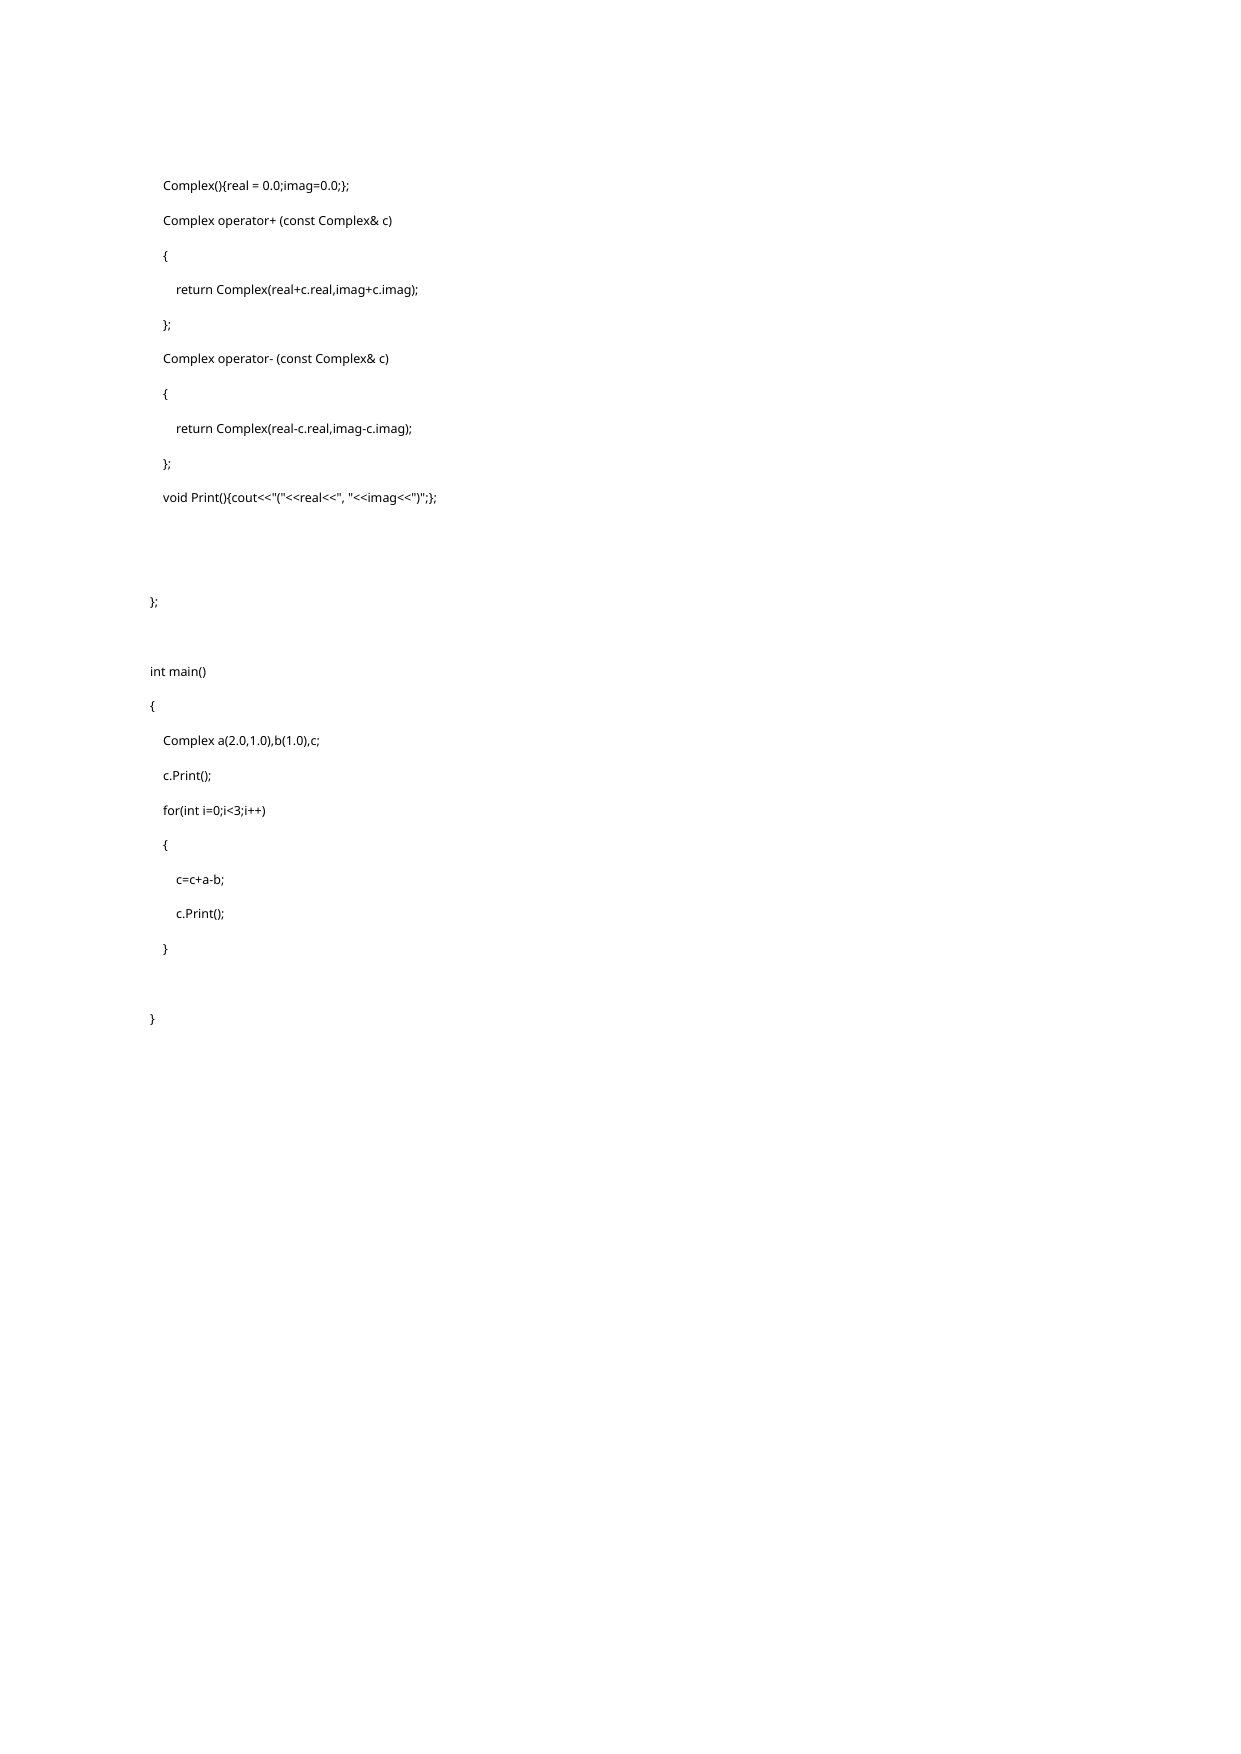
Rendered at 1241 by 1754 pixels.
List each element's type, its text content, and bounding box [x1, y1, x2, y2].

text { [150, 385, 1090, 402]
text { [150, 247, 1090, 264]
text }; [150, 455, 1090, 472]
text return Complex(real-c.real,imag-c.imag); [150, 420, 1090, 437]
text return Complex(real+c.real,imag+c.imag); [150, 281, 1090, 298]
text Complex a(2.0,1.0),b(1.0),c; [150, 732, 1090, 749]
text { [150, 697, 1090, 714]
text void Print(){cout<<"("<<real<<", "<<imag<<")";}; [150, 489, 1090, 506]
text }; [150, 316, 1090, 333]
text }; [150, 593, 1090, 611]
text c=c+a-b; [150, 871, 1090, 888]
text c.Print(); [150, 906, 1090, 923]
text Complex operator- (const Complex& c) [150, 351, 1090, 368]
text Complex(){real = 0.0;imag=0.0;}; [150, 177, 1090, 194]
text { [150, 836, 1090, 853]
text } [150, 940, 1090, 957]
text for(int i=0;i<3;i++) [150, 802, 1090, 819]
text c.Print(); [150, 767, 1090, 784]
text } [150, 1010, 1090, 1027]
text int main() [150, 663, 1090, 680]
text Complex operator+ (const Complex& c) [150, 212, 1090, 229]
